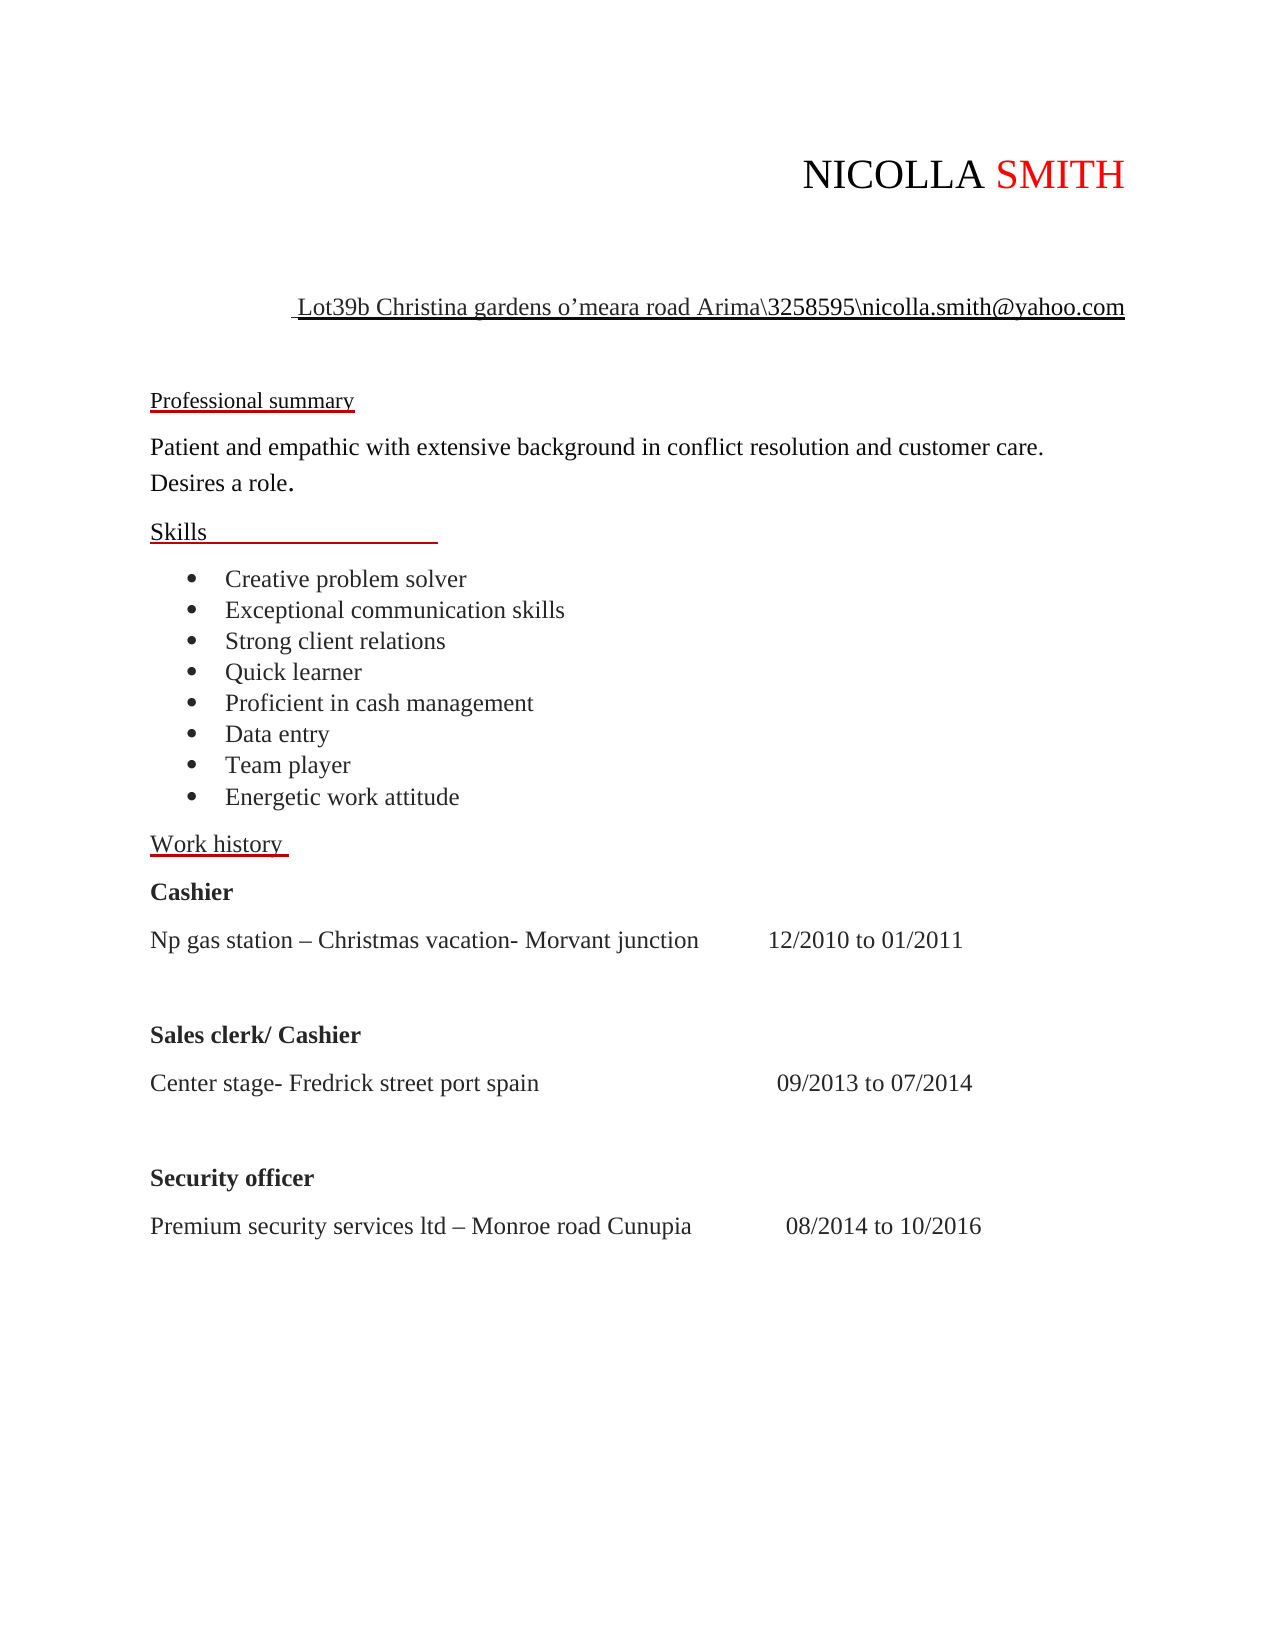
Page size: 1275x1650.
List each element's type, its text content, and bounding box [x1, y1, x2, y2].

text Cashier [150, 877, 1125, 906]
text Premium security services ltd – Monroe road Cunupia 08/2014 to 10/2016 [150, 1211, 1125, 1240]
text Patient and empathic with extensive background in conflict resolution and customer care. Desires a role. [150, 432, 1125, 497]
list Energetic work attitude [187, 782, 1125, 810]
text Work history [150, 829, 1125, 858]
list Team player [187, 751, 1125, 779]
text Np gas station – Christmas vacation- Morvant junction 12/2010 to 01/2011 [150, 925, 1125, 953]
text Skills [150, 517, 1125, 545]
text Security officer [150, 1163, 1125, 1192]
text NICOLLA SMITH [150, 150, 1125, 198]
text Sales clerk/ Cashier [150, 1020, 1125, 1049]
list Exceptional communication skills [187, 595, 1125, 624]
text Professional summary [150, 387, 1125, 414]
list Quick learner [187, 657, 1125, 686]
list Strong client relations [187, 626, 1125, 655]
text Center stage- Fredrick street port spain 09/2013 to 07/2014 [150, 1068, 1125, 1097]
list Data entry [187, 719, 1125, 748]
text Lot39b Christina gardens o’meara road Arima\3258595\nicolla.smith@yahoo.com [150, 292, 1125, 321]
list Creative problem solver [187, 564, 1125, 593]
list Proficient in cash management [187, 688, 1125, 717]
